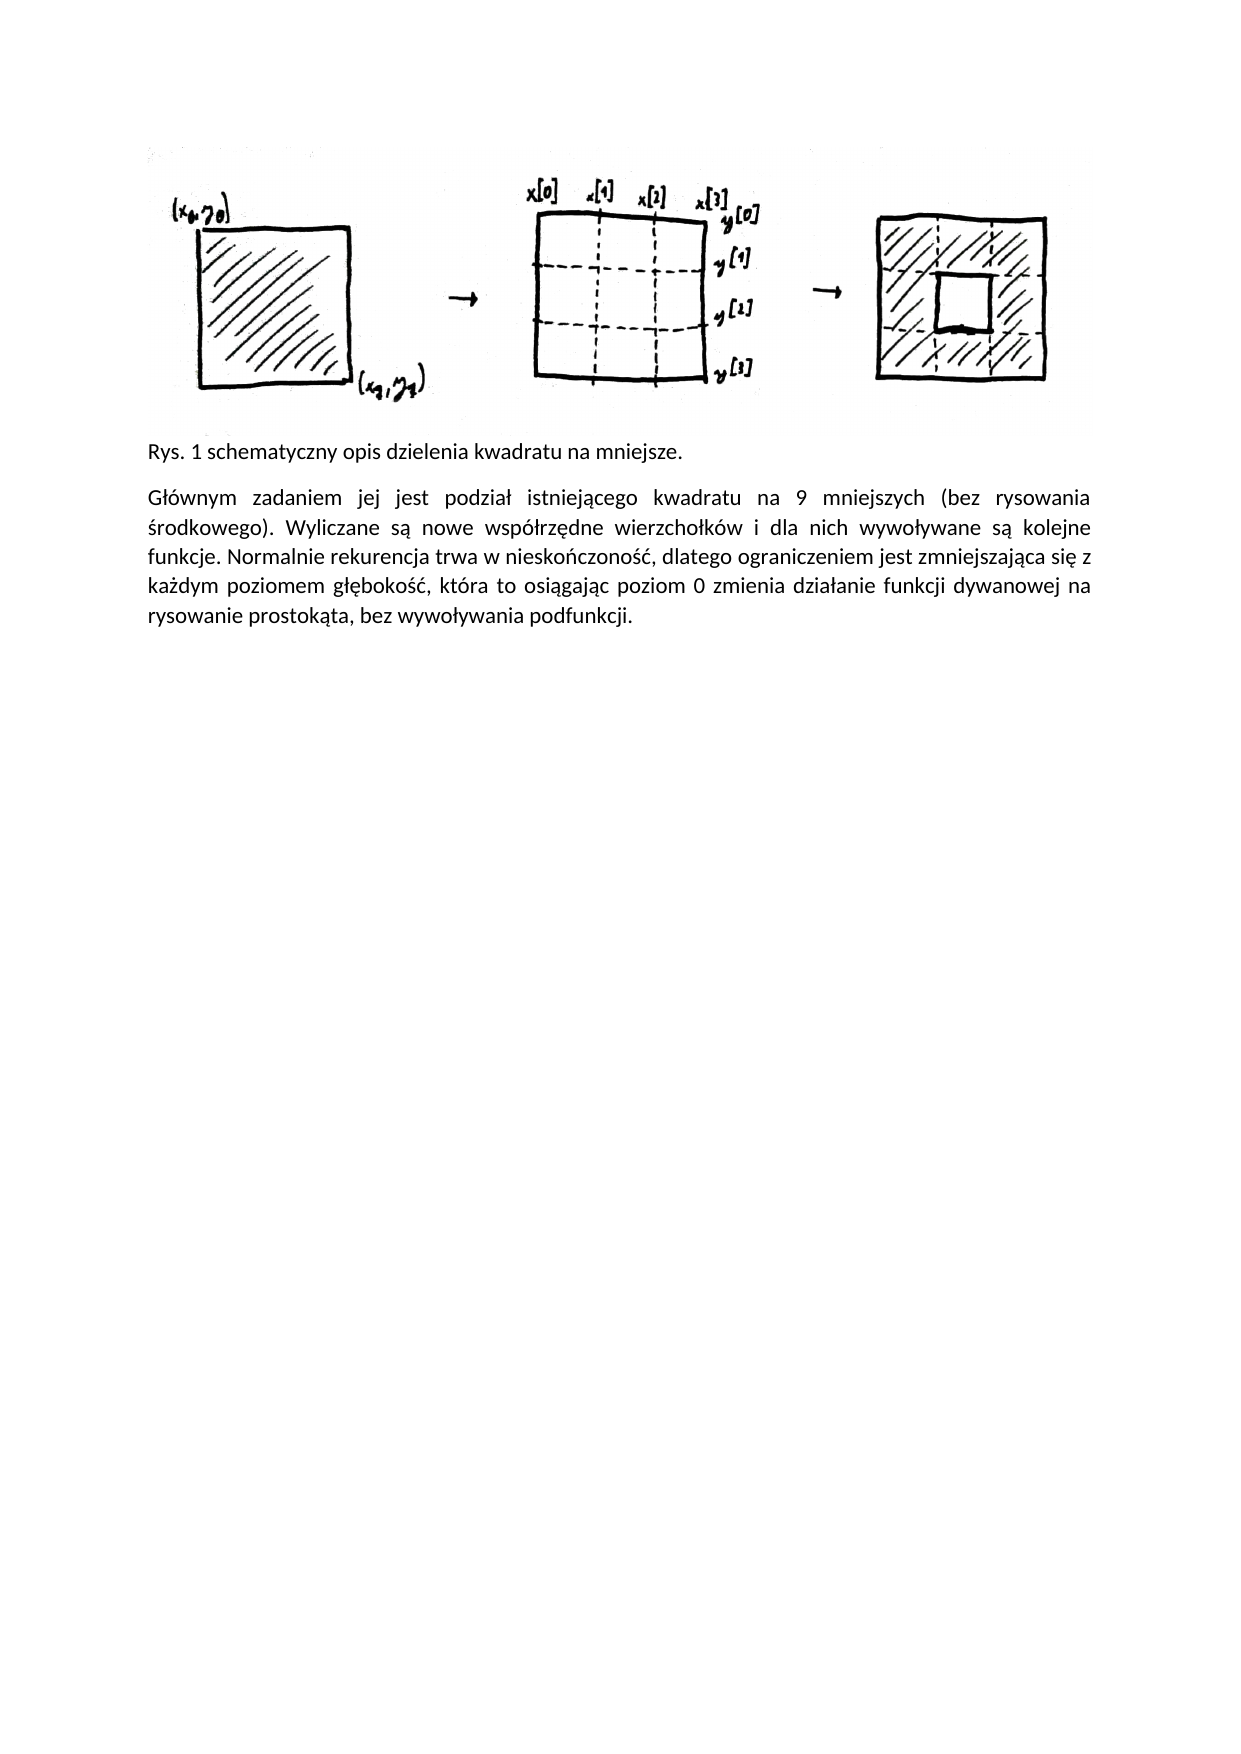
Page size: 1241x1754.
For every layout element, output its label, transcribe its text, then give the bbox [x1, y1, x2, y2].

text Głównym zadaniem jej jest podział istniejącego kwadratu na 9 mniejszych (bez rysowania środkowego). Wyliczane są nowe współrzędne wierzchołków i dla nich wywoływane są kolejne funkcje. Normalnie rekurencja trwa w nieskończoność, dlatego ograniczeniem jest zmniejszająca się z każdym poziomem głębokość, która to osiągając poziom 0 zmienia działanie funkcji dywanowej na rysowanie prostokąta, bez wywoływania podfunkcji. [148, 483, 1093, 629]
picture [147, 147, 1093, 436]
text Rys. 1 schematyczny opis dzielenia kwadratu na mniejsze. [148, 436, 1093, 465]
